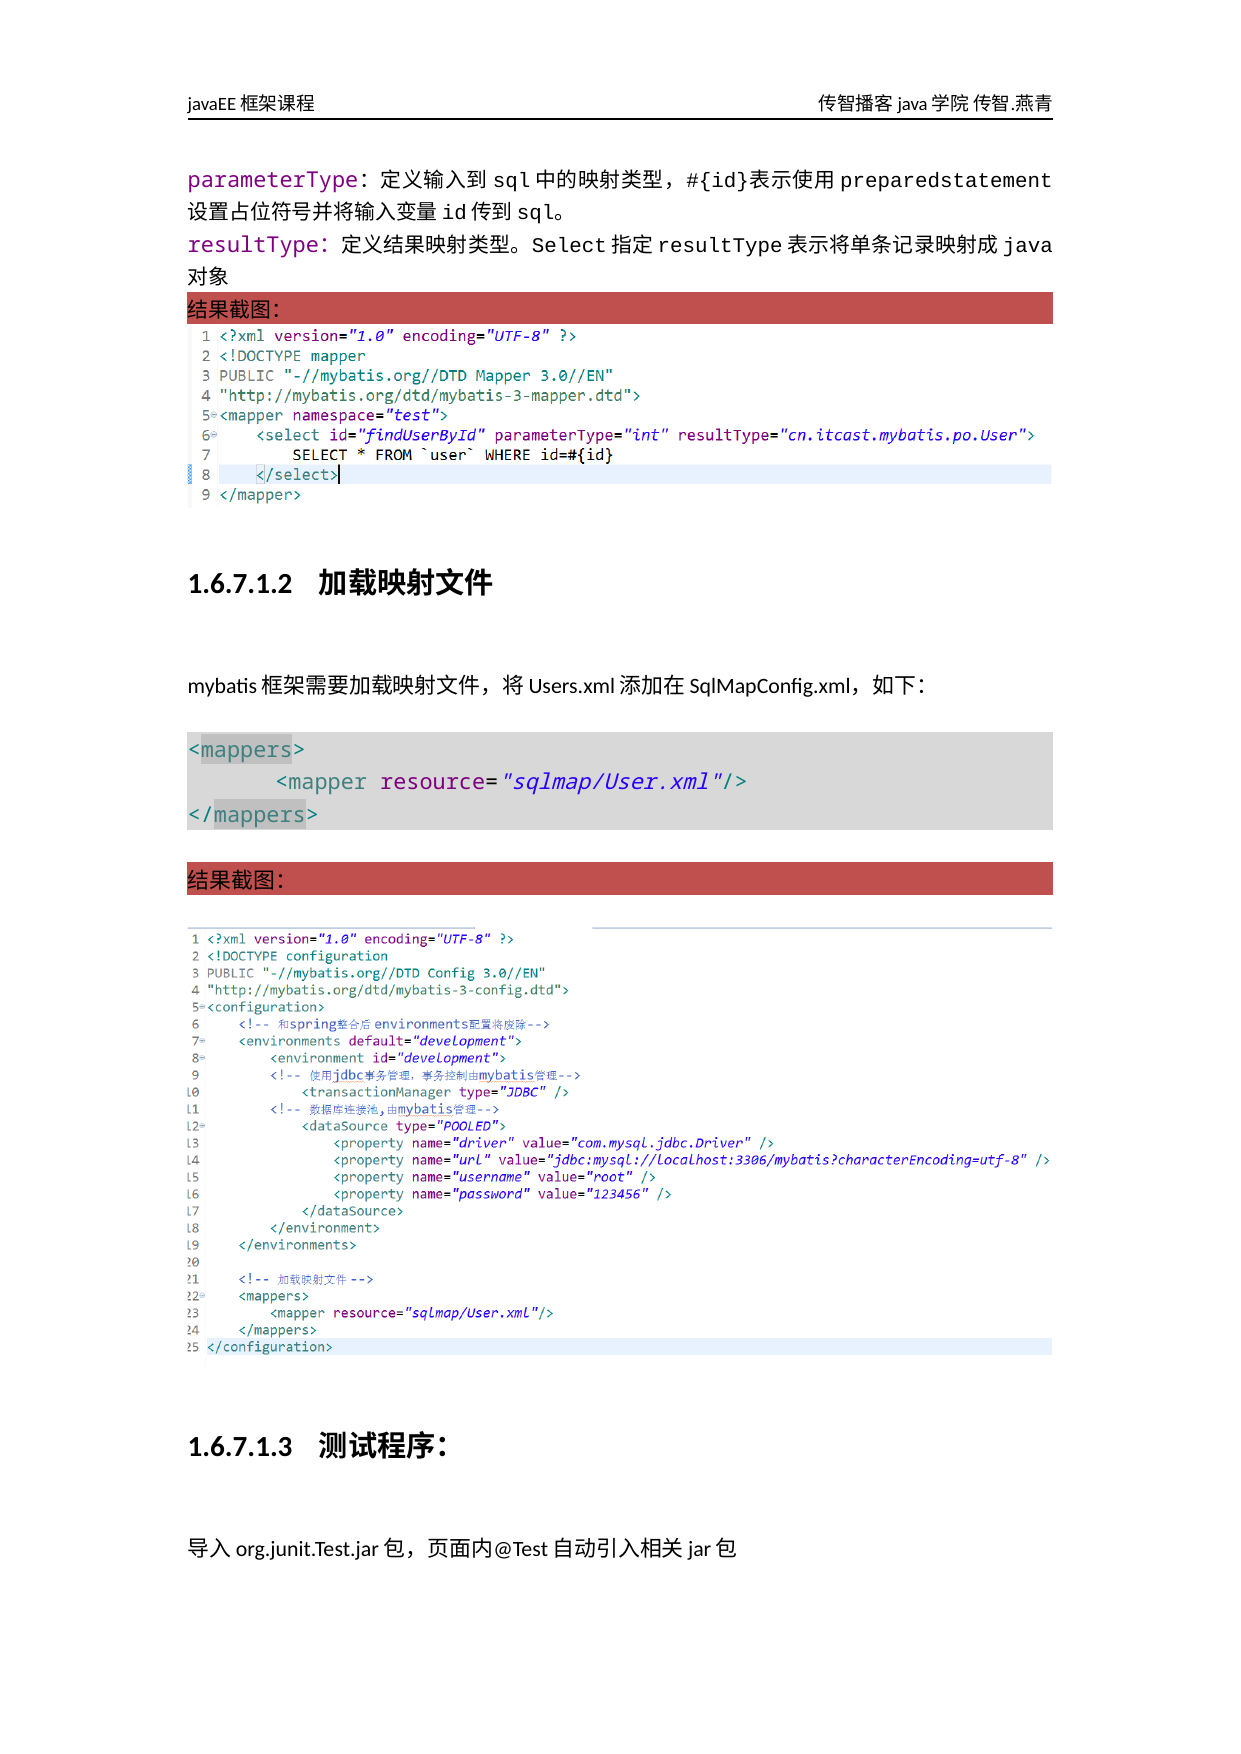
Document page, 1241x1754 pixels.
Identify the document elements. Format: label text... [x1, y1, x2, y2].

text 导入org.junit.Test.jar 包，页面内@Test自动引入相关jar包 [187, 1531, 1053, 1563]
picture [187, 927, 1052, 1370]
text parameterType：定义输入到sql中的映射类型，#{id}表示使用preparedstatement设置占位符号并将输入变量id传到sql。 [187, 162, 1053, 227]
text mybatis框架需要加载映射文件，将Users.xml添加在SqlMapConfig.xml，如下： [187, 667, 1053, 700]
text 结果截图： [187, 292, 1053, 324]
text <mappers> [187, 732, 1053, 765]
text resultType：定义结果映射类型。Select指定resultType表示将单条记录映射成java对象 [187, 227, 1053, 292]
text <mapper resource="sqlmap/User.xml"/> [187, 765, 1053, 797]
picture [187, 324, 1052, 508]
text 结果截图： [187, 862, 1053, 895]
subtitle 测试程序： [187, 1412, 1053, 1477]
subtitle 加载映射文件 [187, 549, 1053, 614]
text </mappers> [187, 797, 1053, 830]
